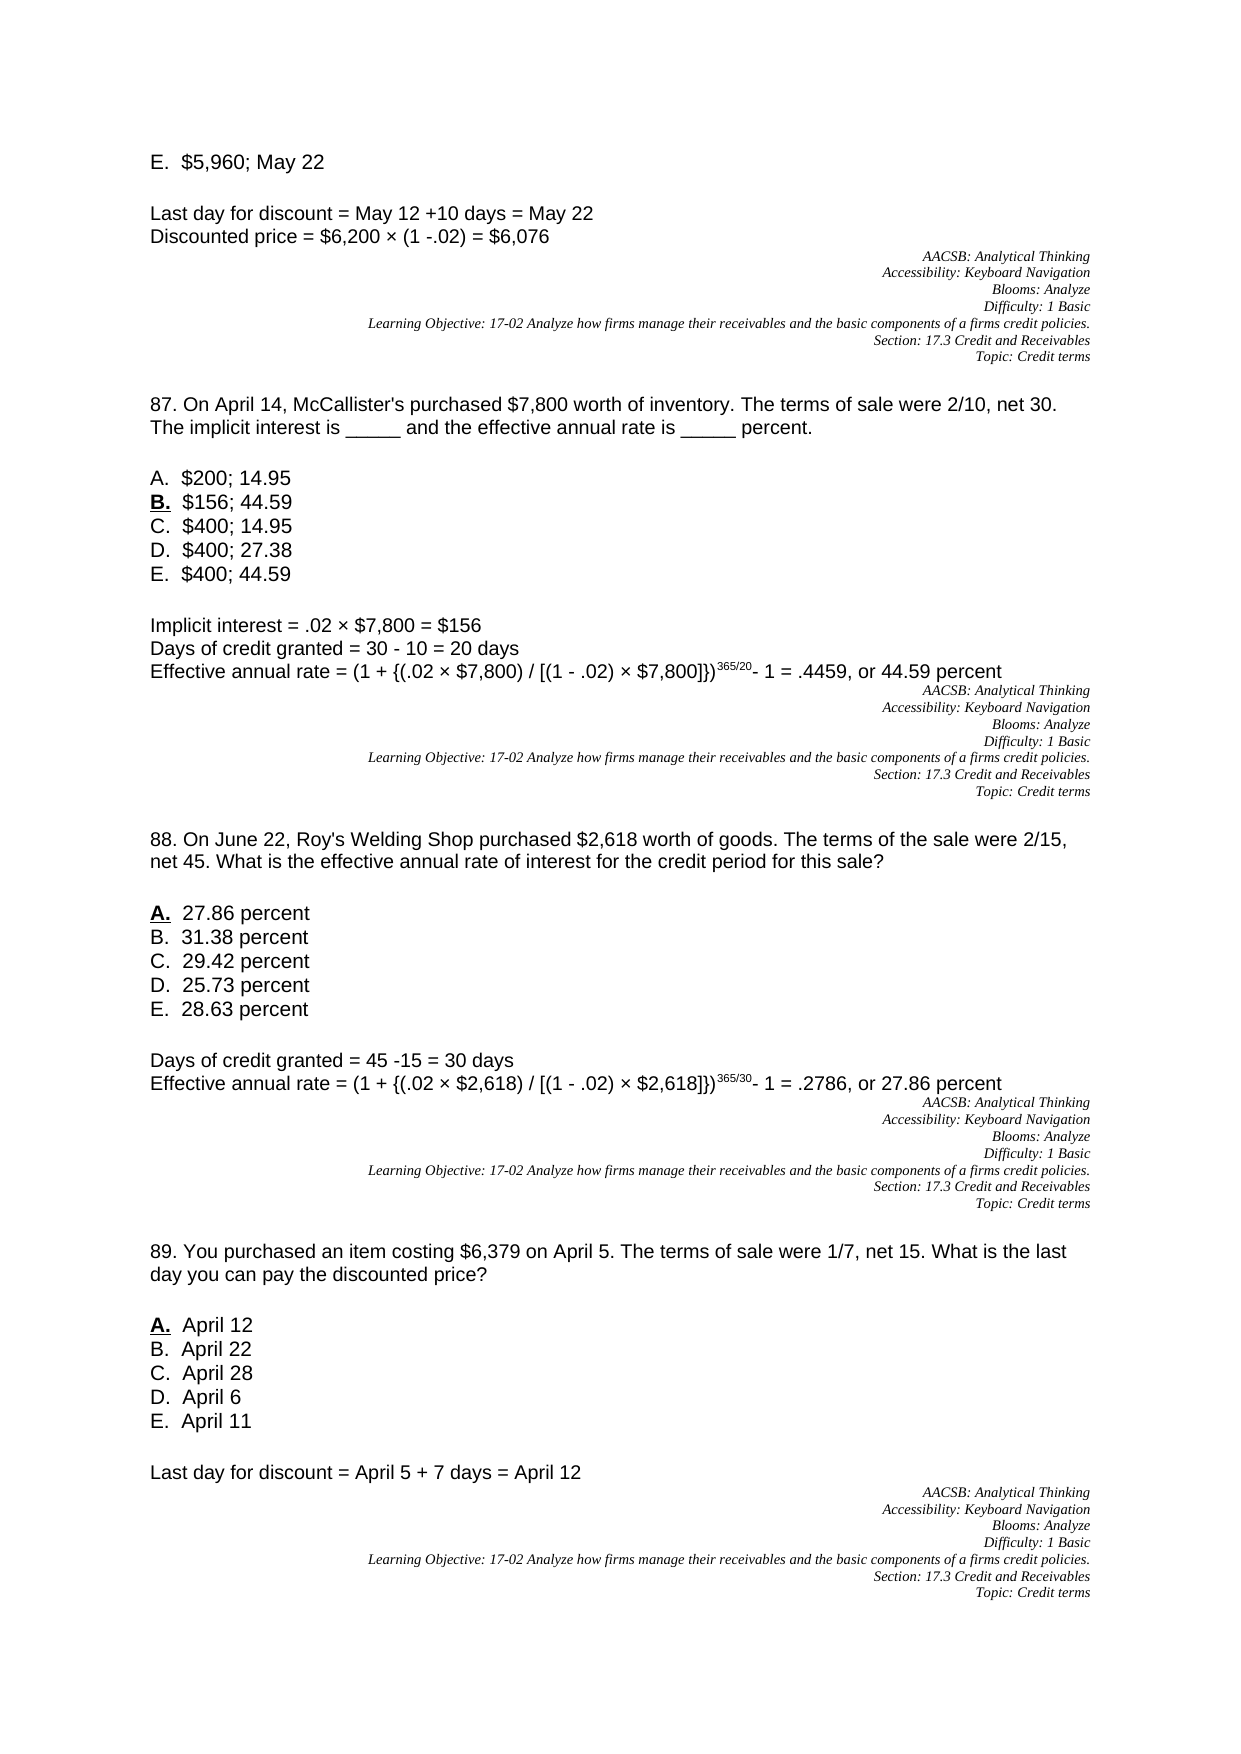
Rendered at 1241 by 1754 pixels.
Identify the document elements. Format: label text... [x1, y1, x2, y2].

text Section: 17.3 Credit and Receivables [150, 1178, 1090, 1195]
text 89. You purchased an item costing $6,379 on April 5. The terms of sale were 1/7, net 15. What is the last day you can pay the discounted price? [150, 1240, 1090, 1285]
text Learning Objective: 17-02 Analyze how firms manage their receivables and the basic components of a firms credit policies. [150, 749, 1090, 766]
text AACSB: Analytical Thinking [150, 247, 1090, 264]
text B. 31.38 percent [150, 925, 1090, 949]
text Accessibility: Keyboard Navigation [150, 699, 1090, 716]
text Section: 17.3 Credit and Receivables [150, 331, 1090, 348]
text Learning Objective: 17-02 Analyze how firms manage their receivables and the basic components of a firms credit policies. [150, 1551, 1090, 1567]
text Implicit interest = .02 × $7,800 = $156 [150, 614, 1090, 637]
text D. April 6 [150, 1385, 1090, 1409]
text E. 28.63 percent [150, 997, 1090, 1021]
text Difficulty: 1 Basic [150, 298, 1090, 314]
text A. April 12 [150, 1313, 1090, 1337]
text Blooms: Analyze [150, 1517, 1090, 1534]
text Last day for discount = April 5 + 7 days = April 12 [150, 1461, 1090, 1484]
text E. April 11 [150, 1409, 1090, 1433]
text 88. On June 22, Roy's Welding Shop purchased $2,618 worth of goods. The terms of the sale were 2/15, net 45. What is the effective annual rate of interest for the credit period for this sale? [150, 828, 1090, 873]
text Effective annual rate = (1 + {(.02 × $7,800) / [(1 - .02) × $7,800]})365/20- 1 = .4459, or 44.59 percent [150, 659, 1090, 682]
text AACSB: Analytical Thinking [150, 682, 1090, 699]
text Topic: Credit terms [150, 1195, 1090, 1212]
text Learning Objective: 17-02 Analyze how firms manage their receivables and the basic components of a firms credit policies. [150, 1161, 1090, 1178]
text Last day for discount = May 12 +10 days = May 22 [150, 202, 1090, 225]
text Accessibility: Keyboard Navigation [150, 1111, 1090, 1128]
text Topic: Credit terms [150, 783, 1090, 799]
text D. 25.73 percent [150, 973, 1090, 997]
text C. 29.42 percent [150, 949, 1090, 973]
text 87. On April 14, McCallister's purchased $7,800 worth of inventory. The terms of sale were 2/10, net 30. The implicit interest is _____ and the effective annual rate is _____ percent. [150, 393, 1090, 438]
text Difficulty: 1 Basic [150, 1144, 1090, 1161]
text Section: 17.3 Credit and Receivables [150, 766, 1090, 783]
text Effective annual rate = (1 + {(.02 × $2,618) / [(1 - .02) × $2,618]})365/30- 1 = .2786, or 27.86 percent [150, 1072, 1090, 1094]
text Accessibility: Keyboard Navigation [150, 264, 1090, 281]
text Accessibility: Keyboard Navigation [150, 1500, 1090, 1517]
text B. $156; 44.59 [150, 490, 1090, 514]
text Blooms: Analyze [150, 716, 1090, 732]
text Section: 17.3 Credit and Receivables [150, 1567, 1090, 1584]
text Topic: Credit terms [150, 1584, 1090, 1601]
text Discounted price = $6,200 × (1 -.02) = $6,076 [150, 225, 1090, 247]
text Days of credit granted = 30 - 10 = 20 days [150, 637, 1090, 659]
text Blooms: Analyze [150, 1128, 1090, 1144]
text Topic: Credit terms [150, 348, 1090, 365]
text AACSB: Analytical Thinking [150, 1094, 1090, 1111]
text Difficulty: 1 Basic [150, 732, 1090, 749]
text A. 27.86 percent [150, 901, 1090, 925]
text D. $400; 27.38 [150, 538, 1090, 562]
text C. $400; 14.95 [150, 514, 1090, 538]
text AACSB: Analytical Thinking [150, 1484, 1090, 1500]
text C. April 28 [150, 1361, 1090, 1385]
text Difficulty: 1 Basic [150, 1534, 1090, 1551]
text Blooms: Analyze [150, 281, 1090, 298]
text Days of credit granted = 45 -15 = 30 days [150, 1049, 1090, 1072]
text A. $200; 14.95 [150, 466, 1090, 490]
text E. $400; 44.59 [150, 562, 1090, 586]
text Learning Objective: 17-02 Analyze how firms manage their receivables and the basic components of a firms credit policies. [150, 314, 1090, 331]
text E. $5,960; May 22 [150, 150, 1090, 174]
text B. April 22 [150, 1337, 1090, 1361]
